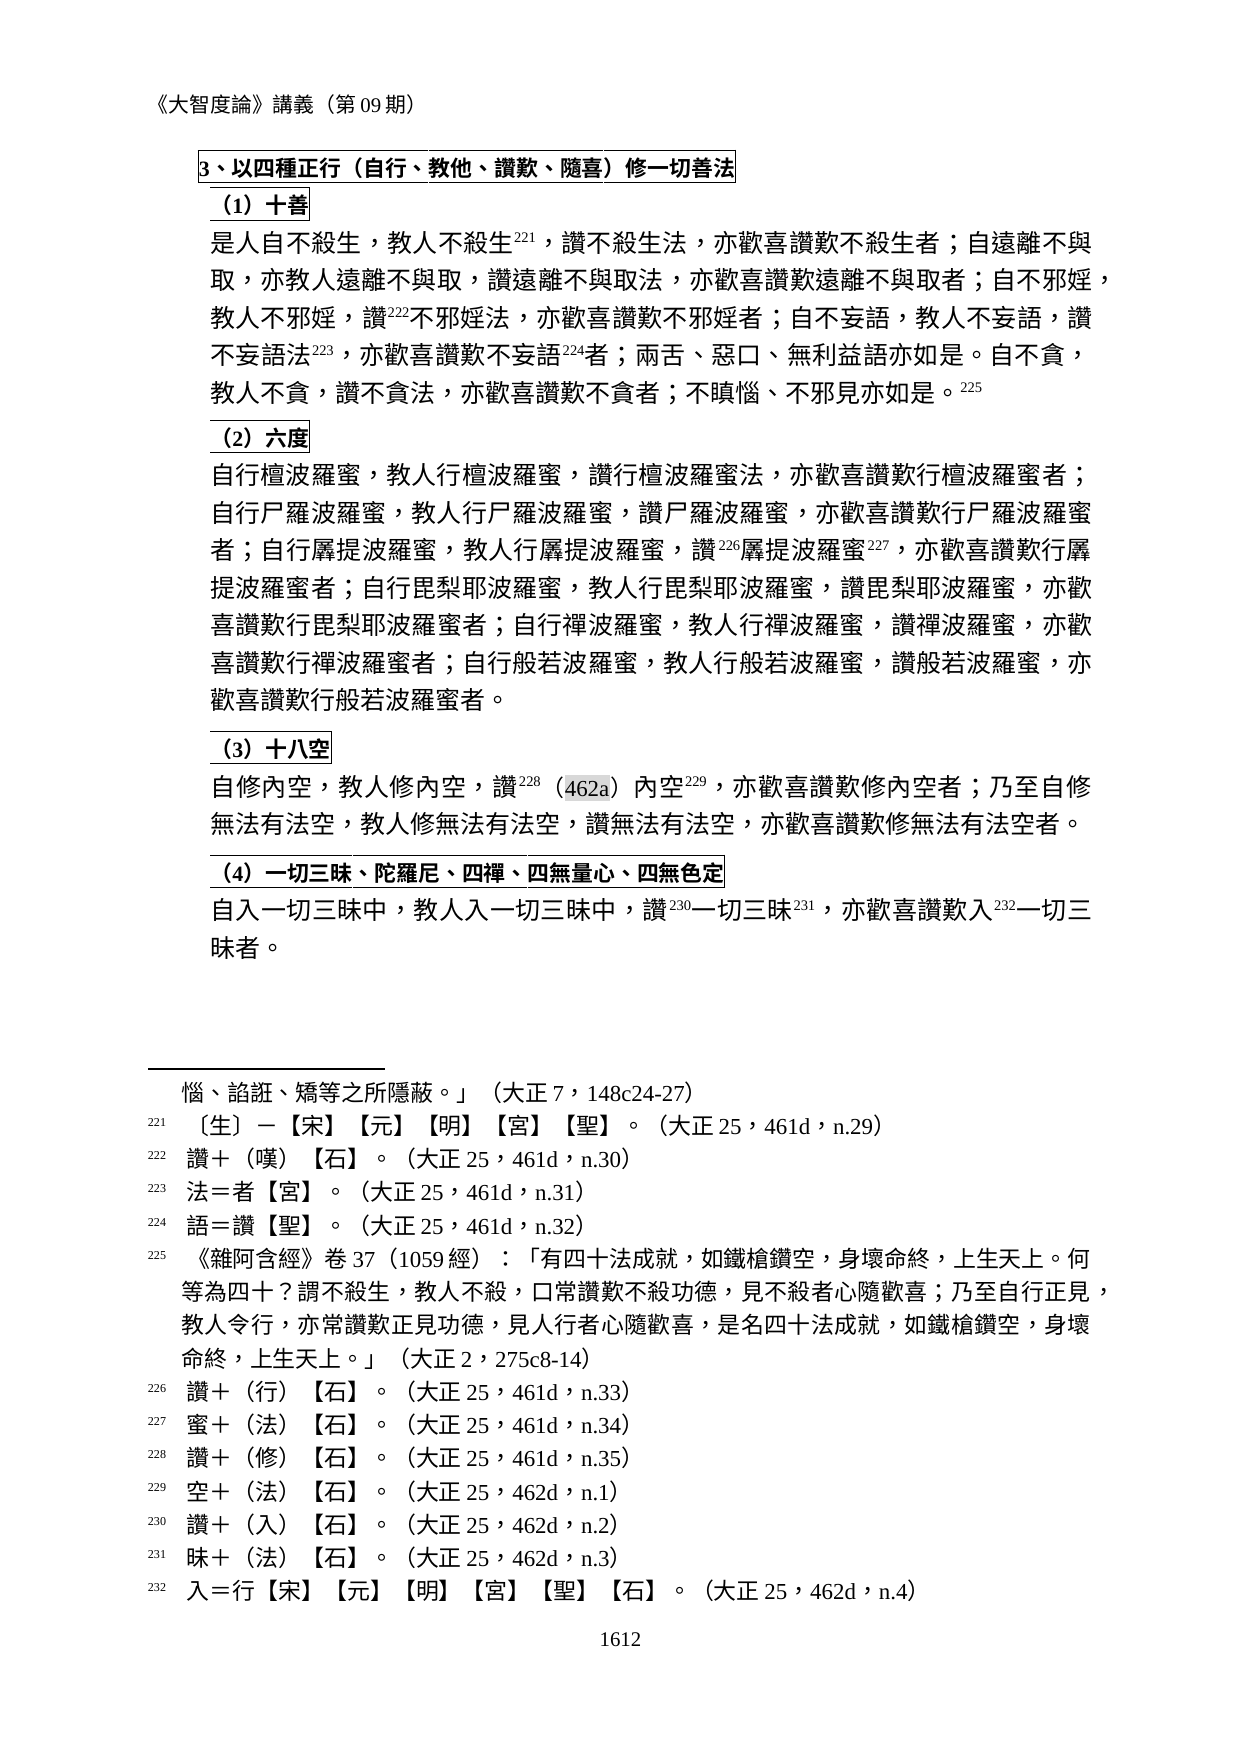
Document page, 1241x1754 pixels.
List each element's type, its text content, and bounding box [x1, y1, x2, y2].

text 自行檀波羅蜜，教人行檀波羅蜜，讚行檀波羅蜜法，亦歡喜讚歎行檀波羅蜜者；自行尸羅波羅蜜，教人行尸羅波羅蜜，讚尸羅波羅蜜，亦歡喜讚歎行尸羅波羅蜜者；自行羼提波羅蜜，教人行羼提波羅蜜，讚羼提波羅蜜，亦歡喜讚歎行羼提波羅蜜者；自行毘梨耶波羅蜜，教人行毘梨耶波羅蜜，讚毘梨耶波羅蜜，亦歡喜讚歎行毘梨耶波羅蜜者；自行禪波羅蜜，教人行禪波羅蜜，讚禪波羅蜜，亦歡喜讚歎行禪波羅蜜者；自行般若波羅蜜，教人行般若波羅蜜，讚般若波羅蜜，亦歡喜讚歎行般若波羅蜜者。 [210, 455, 1092, 718]
text （2）六度 [210, 418, 1092, 455]
text 自入一切三昧中，教人入一切三昧中，讚一切三昧，亦歡喜讚歎入一切三昧者。 [210, 890, 1092, 965]
text 3、以四種正行（自行、教他、讚歎、隨喜）修一切善法 [198, 148, 1092, 185]
text 是人自不殺生，教人不殺生，讚不殺生法，亦歡喜讚歎不殺生者；自遠離不與取，亦教人遠離不與取，讚遠離不與取法，亦歡喜讚歎遠離不與取者；自不邪婬，教人不邪婬，讚不邪婬法，亦歡喜讚歎不邪婬者；自不妄語，教人不妄語，讚不妄語法，亦歡喜讚歎不妄語者；兩舌、惡口、無利益語亦如是。自不貪，教人不貪，讚不貪法，亦歡喜讚歎不貪者；不瞋惱、不邪見亦如是。 [210, 223, 1092, 410]
text （1）十善 [210, 185, 1092, 223]
text 自修內空，教人修內空，讚（）內空，亦歡喜讚歎修內空者；乃至自修無法有法空，教人修無法有法空，讚無法有法空，亦歡喜讚歎修無法有法空者。 [210, 766, 1092, 841]
text （4）一切三昧、陀羅尼、四禪、四無量心、四無色定 [210, 853, 1092, 890]
text （3）十八空 [210, 729, 1092, 766]
